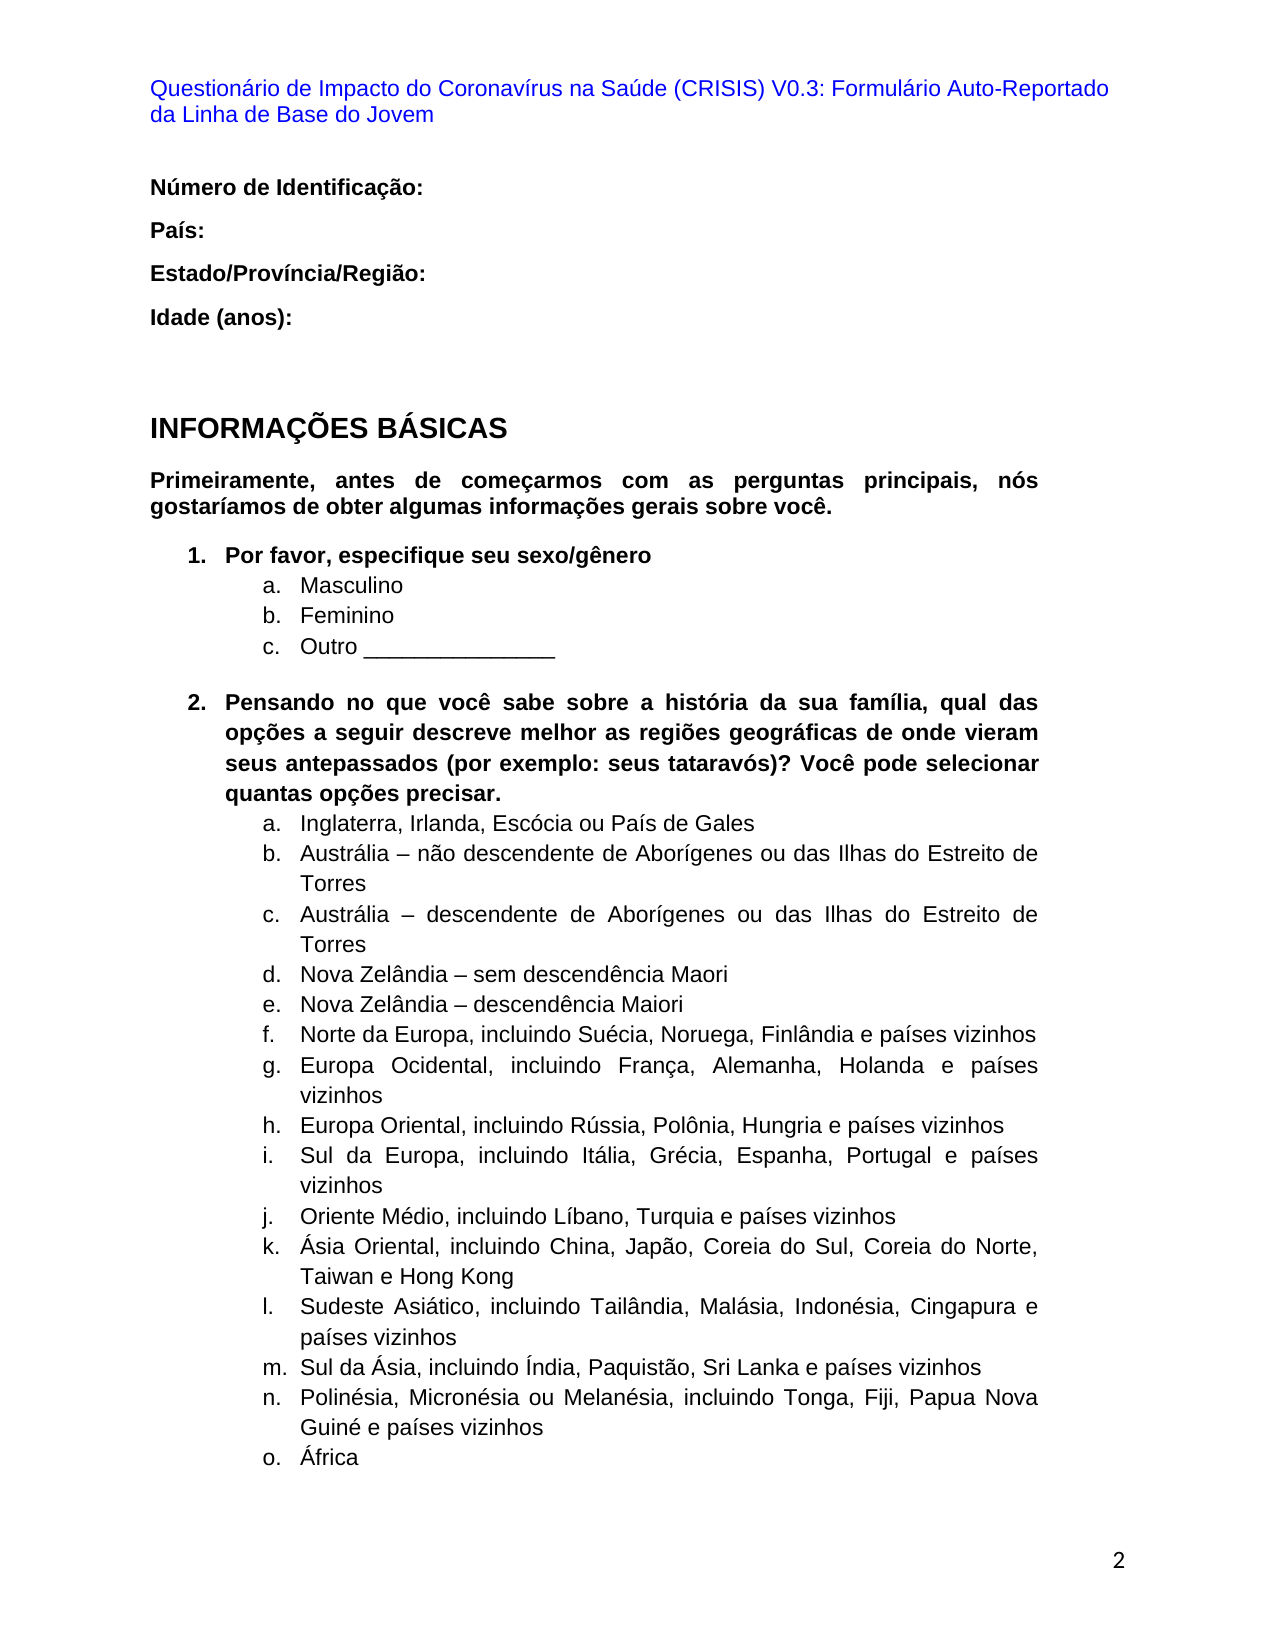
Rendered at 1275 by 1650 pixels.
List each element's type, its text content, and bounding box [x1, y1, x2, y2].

list Por favor, especifique seu sexo/gênero [187, 542, 1039, 568]
list Austrália – descendente de Aborígenes ou das Ilhas do Estreito de Torres [262, 901, 1039, 957]
text Primeiramente, antes de começarmos com as perguntas principais, nós gostaríamos de obter algumas informações gerais sobre você. [150, 467, 1039, 519]
list Feminino [262, 602, 1039, 629]
list Oriente Médio, incluindo Líbano, Turquia e países vizinhos [262, 1203, 1039, 1229]
list Polinésia, Micronésia ou Melanésia, incluindo Tonga, Fiji, Papua Nova Guiné e países vizinhos [262, 1384, 1039, 1441]
text Estado/Província/Região: [150, 260, 1062, 287]
list Sul da Europa, incluindo Itália, Grécia, Espanha, Portugal e países vizinhos [262, 1142, 1039, 1199]
text País: [150, 217, 1062, 243]
list Ásia Oriental, incluindo China, Japão, Coreia do Sul, Coreia do Norte, Taiwan e Hong Kong [262, 1233, 1039, 1289]
list Inglaterra, Irlanda, Escócia ou País de Gales [262, 810, 1039, 836]
list Sul da Ásia, incluindo Índia, Paquistão, Sri Lanka e países vizinhos [262, 1354, 1039, 1380]
list Europa Oriental, incluindo Rússia, Polônia, Hungria e países vizinhos [262, 1112, 1039, 1138]
list Austrália – não descendente de Aborígenes ou das Ilhas do Estreito de Torres [262, 840, 1039, 897]
list Europa Ocidental, incluindo França, Alemanha, Holanda e países vizinhos [262, 1052, 1039, 1108]
list Norte da Europa, incluindo Suécia, Noruega, Finlândia e países vizinhos [262, 1021, 1039, 1048]
list Pensando no que você sabe sobre a história da sua família, qual das opções a seguir descreve melhor as regiões geográficas de onde vieram seus antepassados ​​(por exemplo: seus tataravós)? Você pode selecionar quantas opções precisar. [187, 689, 1039, 806]
list Masculino [262, 572, 1039, 598]
list Nova Zelândia – descendência Maiori [262, 991, 1039, 1018]
list Outro _______________ [262, 633, 1039, 659]
text Idade (anos): [150, 304, 1062, 330]
text Número de Identificação: [150, 173, 1062, 200]
list Nova Zelândia – sem descendência Maori [262, 961, 1039, 987]
list África [262, 1444, 1039, 1471]
text INFORMAÇÕES BÁSICAS [150, 411, 1062, 444]
list Sudeste Asiático, incluindo Tailândia, Malásia, Indonésia, Cingapura e países vizinhos [262, 1293, 1039, 1350]
